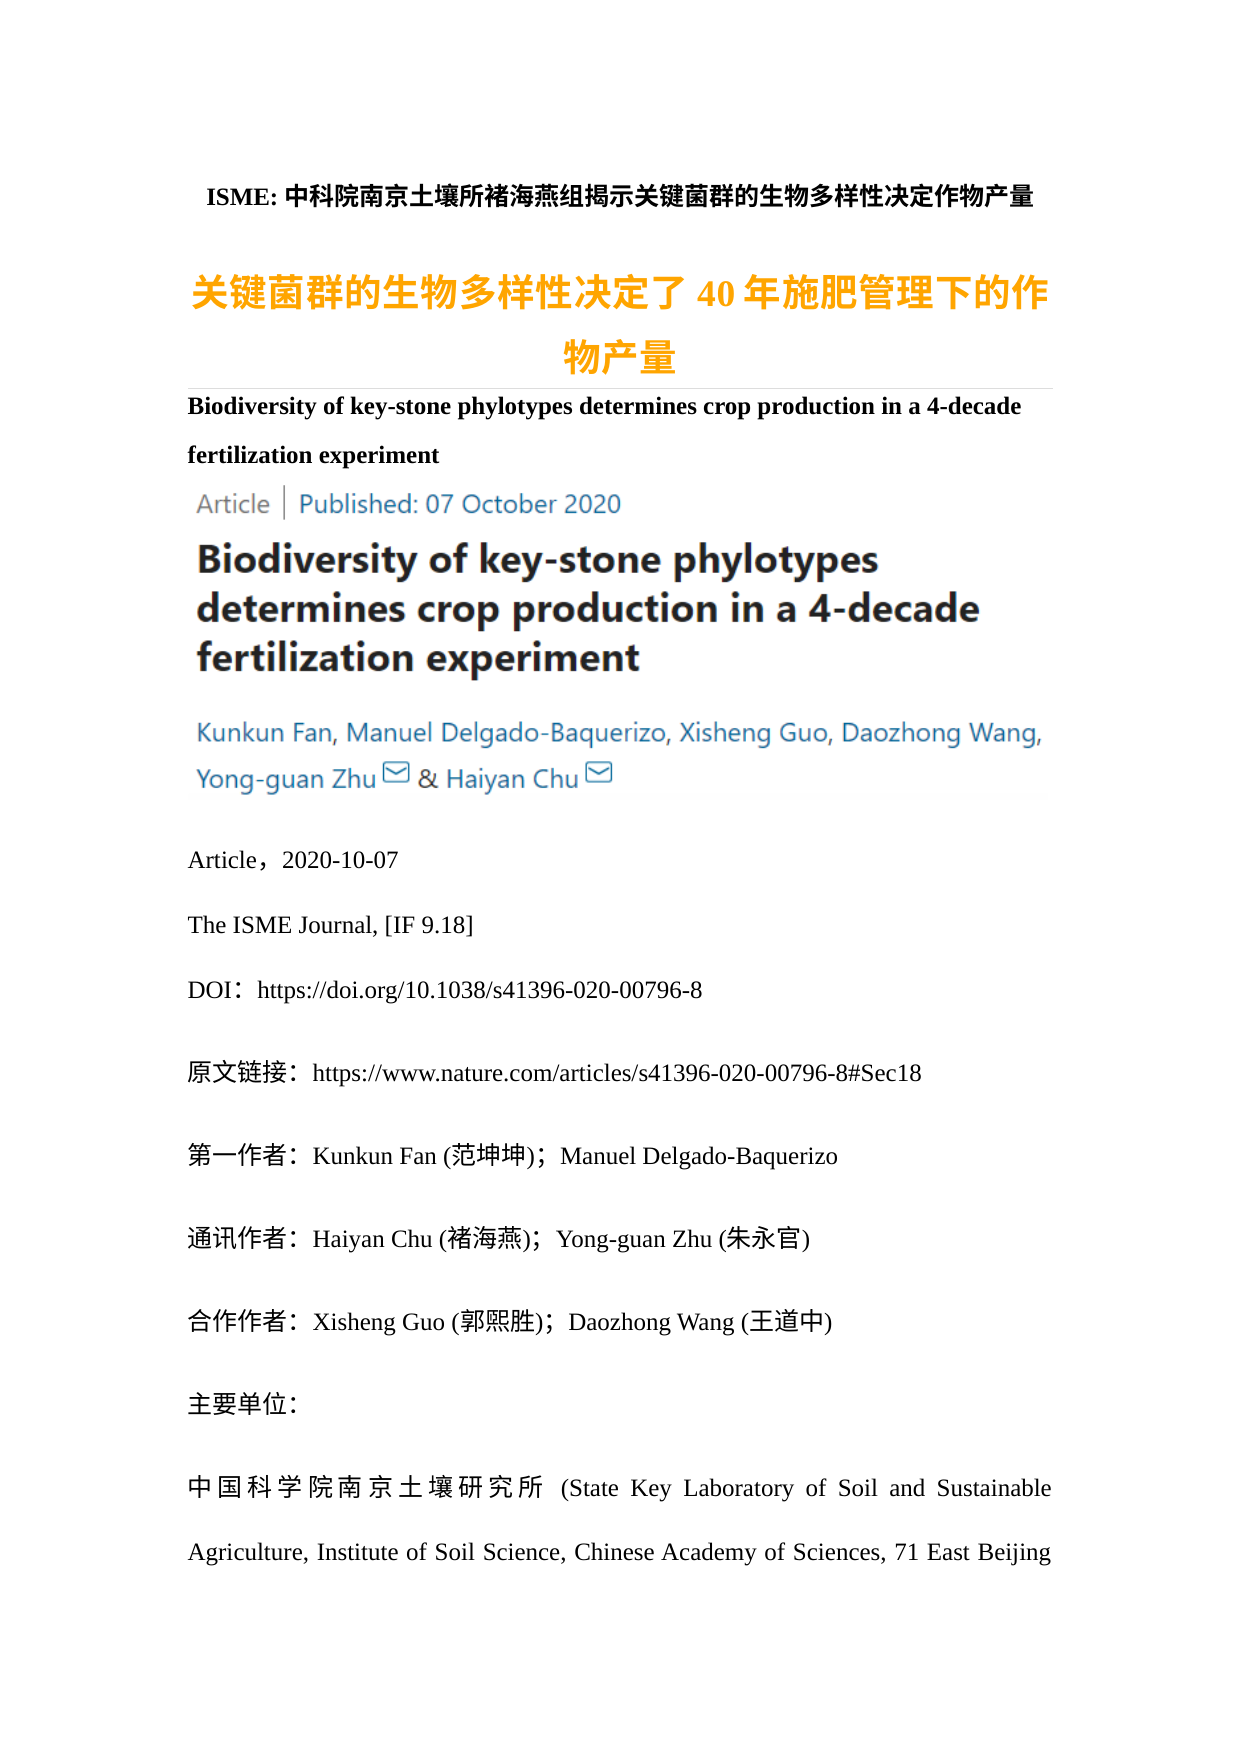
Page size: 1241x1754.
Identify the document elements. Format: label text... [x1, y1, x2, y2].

text Biodiversity of key-stone phylotypes determines crop production in a 4-decade fertilization experiment [187, 389, 1053, 470]
text 主要单位： [187, 1370, 1053, 1435]
text 原文链接：https://www.nature.com/articles/s41396-020-00796-8#Sec18 [187, 1038, 1053, 1103]
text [187, 1453, 1053, 1567]
text 关键菌群的生物多样性决定了40年施肥管理下的作物产量 [187, 258, 1053, 389]
text ISME: 中科院南京土壤所褚海燕组揭示关键菌群的生物多样性决定作物产量 [187, 162, 1053, 227]
text The ISME Journal, [IF 9.18] [187, 908, 1053, 940]
text 通讯作者：Haiyan Chu (褚海燕)；Yong-guan Zhu (朱永官) [187, 1204, 1053, 1269]
text Article，2020-10-07 [187, 825, 1053, 890]
picture [187, 484, 1048, 800]
text 第一作者：Kunkun Fan (范坤坤)；Manuel Delgado-Baquerizo [187, 1121, 1053, 1186]
text 合作作者：Xisheng Guo (郭煕胜)；Daozhong Wang (王道中) [187, 1287, 1053, 1352]
text DOI：https://doi.org/10.1038/s41396-020-00796-8 [187, 955, 1053, 1020]
